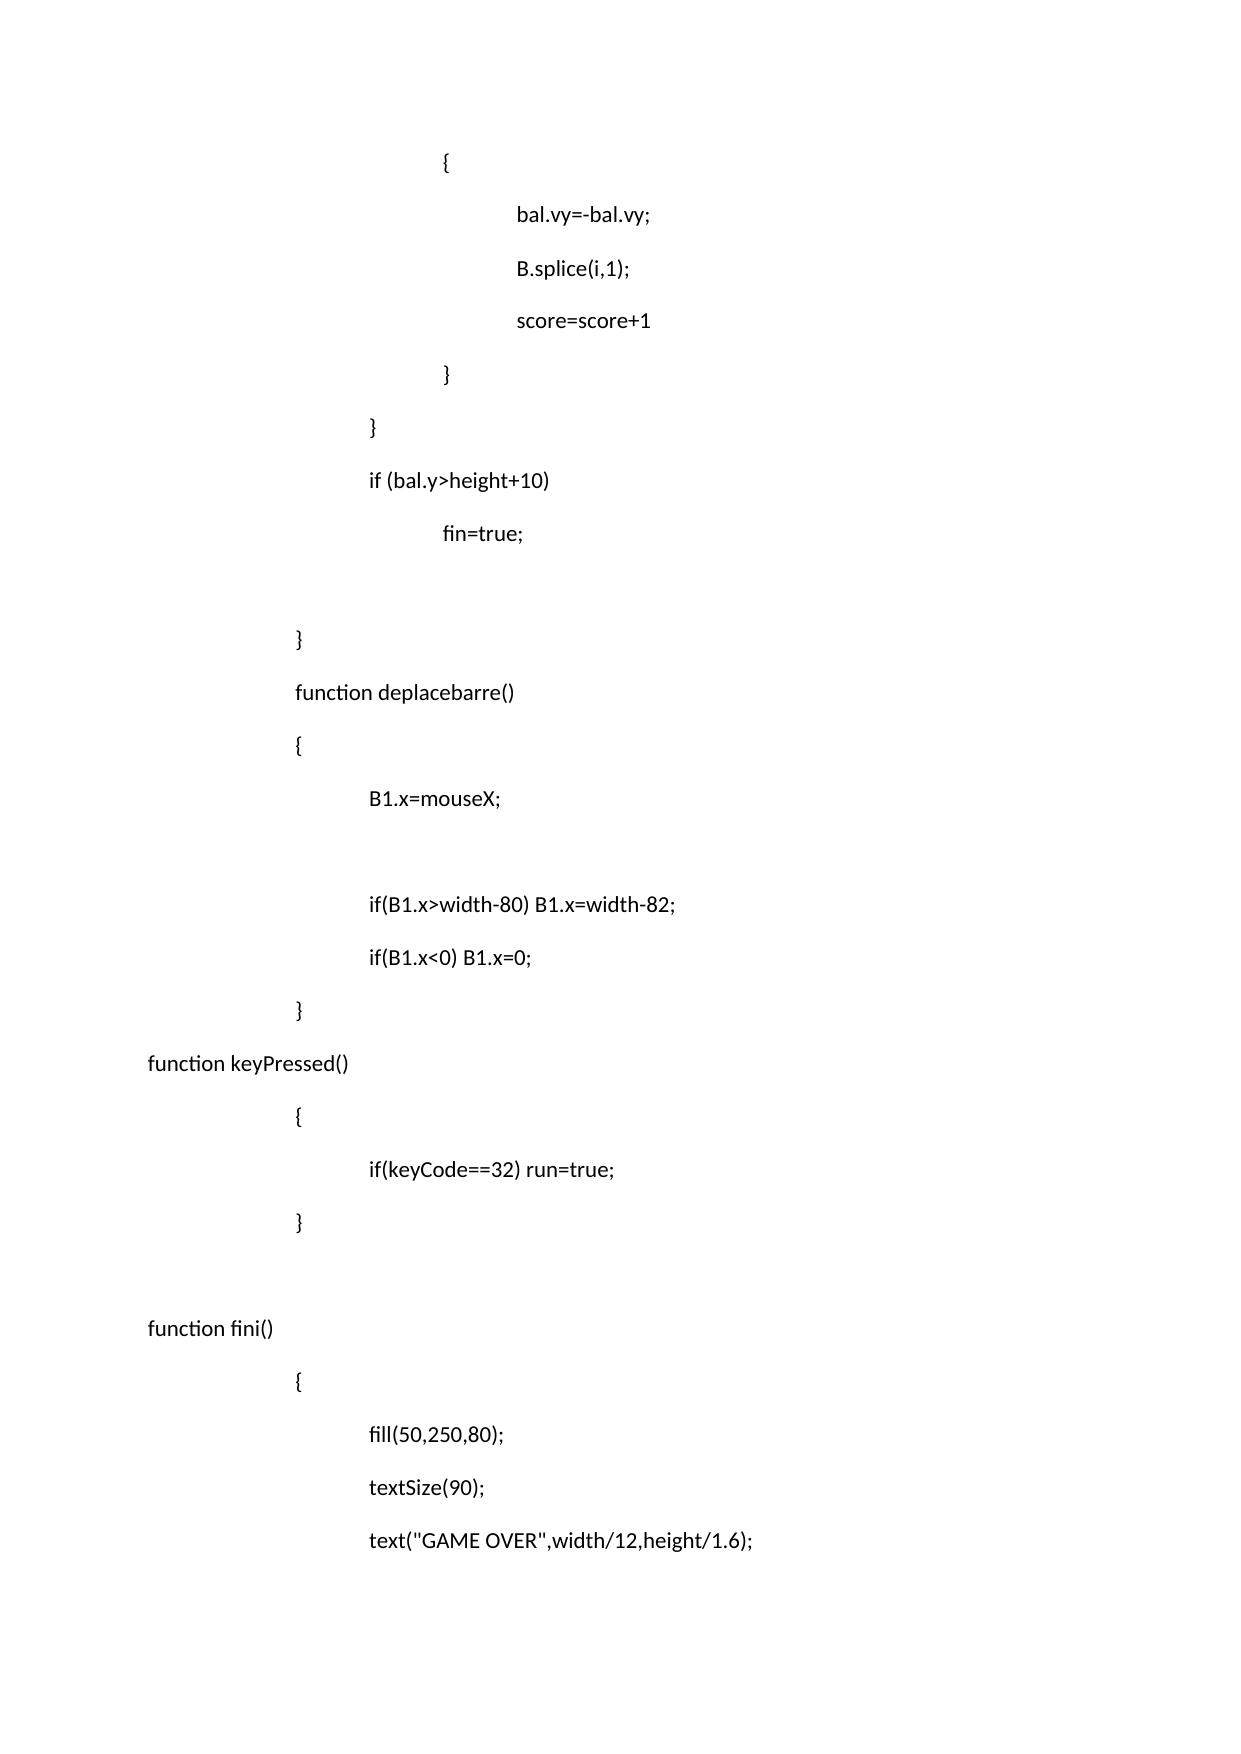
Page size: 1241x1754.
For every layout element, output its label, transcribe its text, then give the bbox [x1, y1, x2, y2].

text function deplacebarre() [148, 678, 1093, 706]
text { [148, 148, 1093, 176]
text function fini() [148, 1314, 1093, 1342]
text function keyPressed() [148, 1049, 1093, 1077]
text if(B1.x<0) B1.x=0; [148, 943, 1093, 971]
text B1.x=mouseX; [148, 784, 1093, 812]
text } [148, 1208, 1093, 1236]
text fin=true; [148, 519, 1093, 547]
text if (bal.y>height+10) [148, 466, 1093, 494]
text { [148, 1102, 1093, 1130]
text } [148, 996, 1093, 1024]
text if(keyCode==32) run=true; [148, 1155, 1093, 1183]
text B.splice(i,1); [148, 254, 1093, 282]
text if(B1.x>width-80) B1.x=width-82; [148, 890, 1093, 918]
text } [148, 413, 1093, 441]
text { [148, 1367, 1093, 1395]
text } [148, 625, 1093, 653]
text bal.vy=-bal.vy; [148, 201, 1093, 229]
text fill(50,250,80); [148, 1420, 1093, 1448]
text textSize(90); [148, 1473, 1093, 1501]
text score=score+1 [148, 307, 1093, 335]
text } [148, 360, 1093, 388]
text text("GAME OVER",width/12,height/1.6); [148, 1526, 1093, 1554]
text { [148, 731, 1093, 759]
